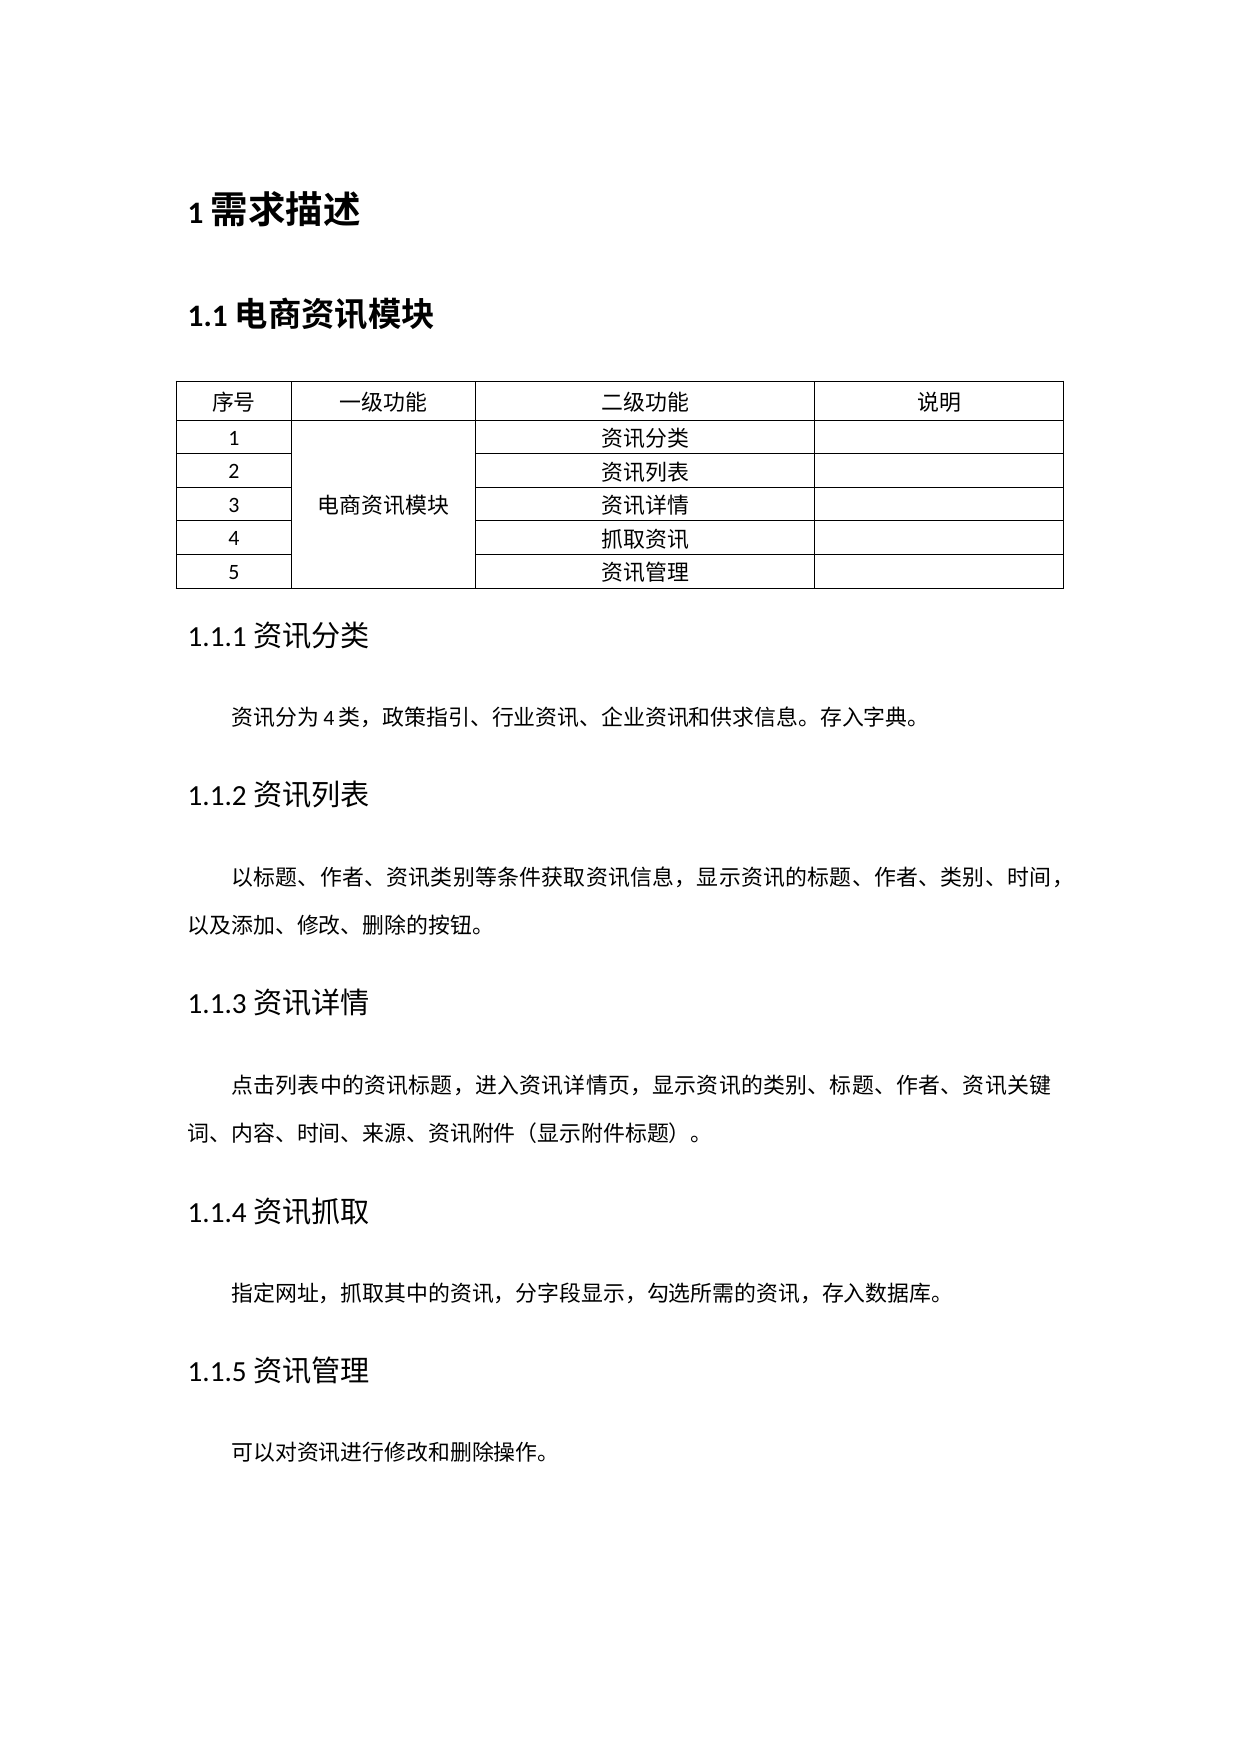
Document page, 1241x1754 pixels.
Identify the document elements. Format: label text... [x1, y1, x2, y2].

table_cell [815, 555, 1063, 587]
text 指定网址，抓取其中的资讯，分字段显示，勾选所需的资讯，存入数据库。 [187, 1276, 1053, 1308]
text 点击列表中的资讯标题，进入资讯详情页，显示资讯的类别、标题、作者、资讯关键词、内容、时间、来源、资讯附件（显示附件标题）。 [187, 1067, 1053, 1148]
table_cell 资讯列表 [476, 454, 814, 487]
table_header 序号 [177, 382, 291, 420]
text 可以对资讯进行修改和删除操作。 [187, 1435, 1053, 1467]
text 资讯管理 [187, 1336, 1053, 1401]
table_cell [815, 454, 1063, 487]
table_cell [815, 421, 1063, 453]
table_cell 1 [177, 421, 291, 453]
table_header 一级功能 [292, 382, 475, 420]
table_header 二级功能 [476, 382, 814, 420]
table_cell 资讯详情 [476, 488, 814, 520]
table_header 说明 [815, 382, 1063, 420]
table_cell 3 [177, 488, 291, 520]
table_cell 抓取资讯 [476, 521, 814, 554]
table_cell 资讯分类 [476, 421, 814, 453]
table_cell 电商资讯模块 [292, 421, 475, 587]
text 以标题、作者、资讯类别等条件获取资讯信息，显示资讯的标题、作者、类别、时间，以及添加、修改、删除的按钮。 [187, 859, 1053, 940]
text 需求描述 [187, 174, 1053, 239]
table_cell 5 [177, 555, 291, 587]
table_cell [815, 488, 1063, 520]
text 电商资讯模块 [187, 279, 1053, 344]
table_cell 4 [177, 521, 291, 554]
text 资讯分为4类，政策指引、行业资讯、企业资讯和供求信息。存入字典。 [187, 699, 1053, 732]
text 资讯分类 [187, 601, 1053, 666]
table_cell 资讯管理 [476, 555, 814, 587]
text 资讯抓取 [187, 1177, 1053, 1242]
table_cell 2 [177, 454, 291, 487]
table_cell [815, 521, 1063, 554]
text 资讯列表 [187, 760, 1053, 825]
text 资讯详情 [187, 969, 1053, 1034]
